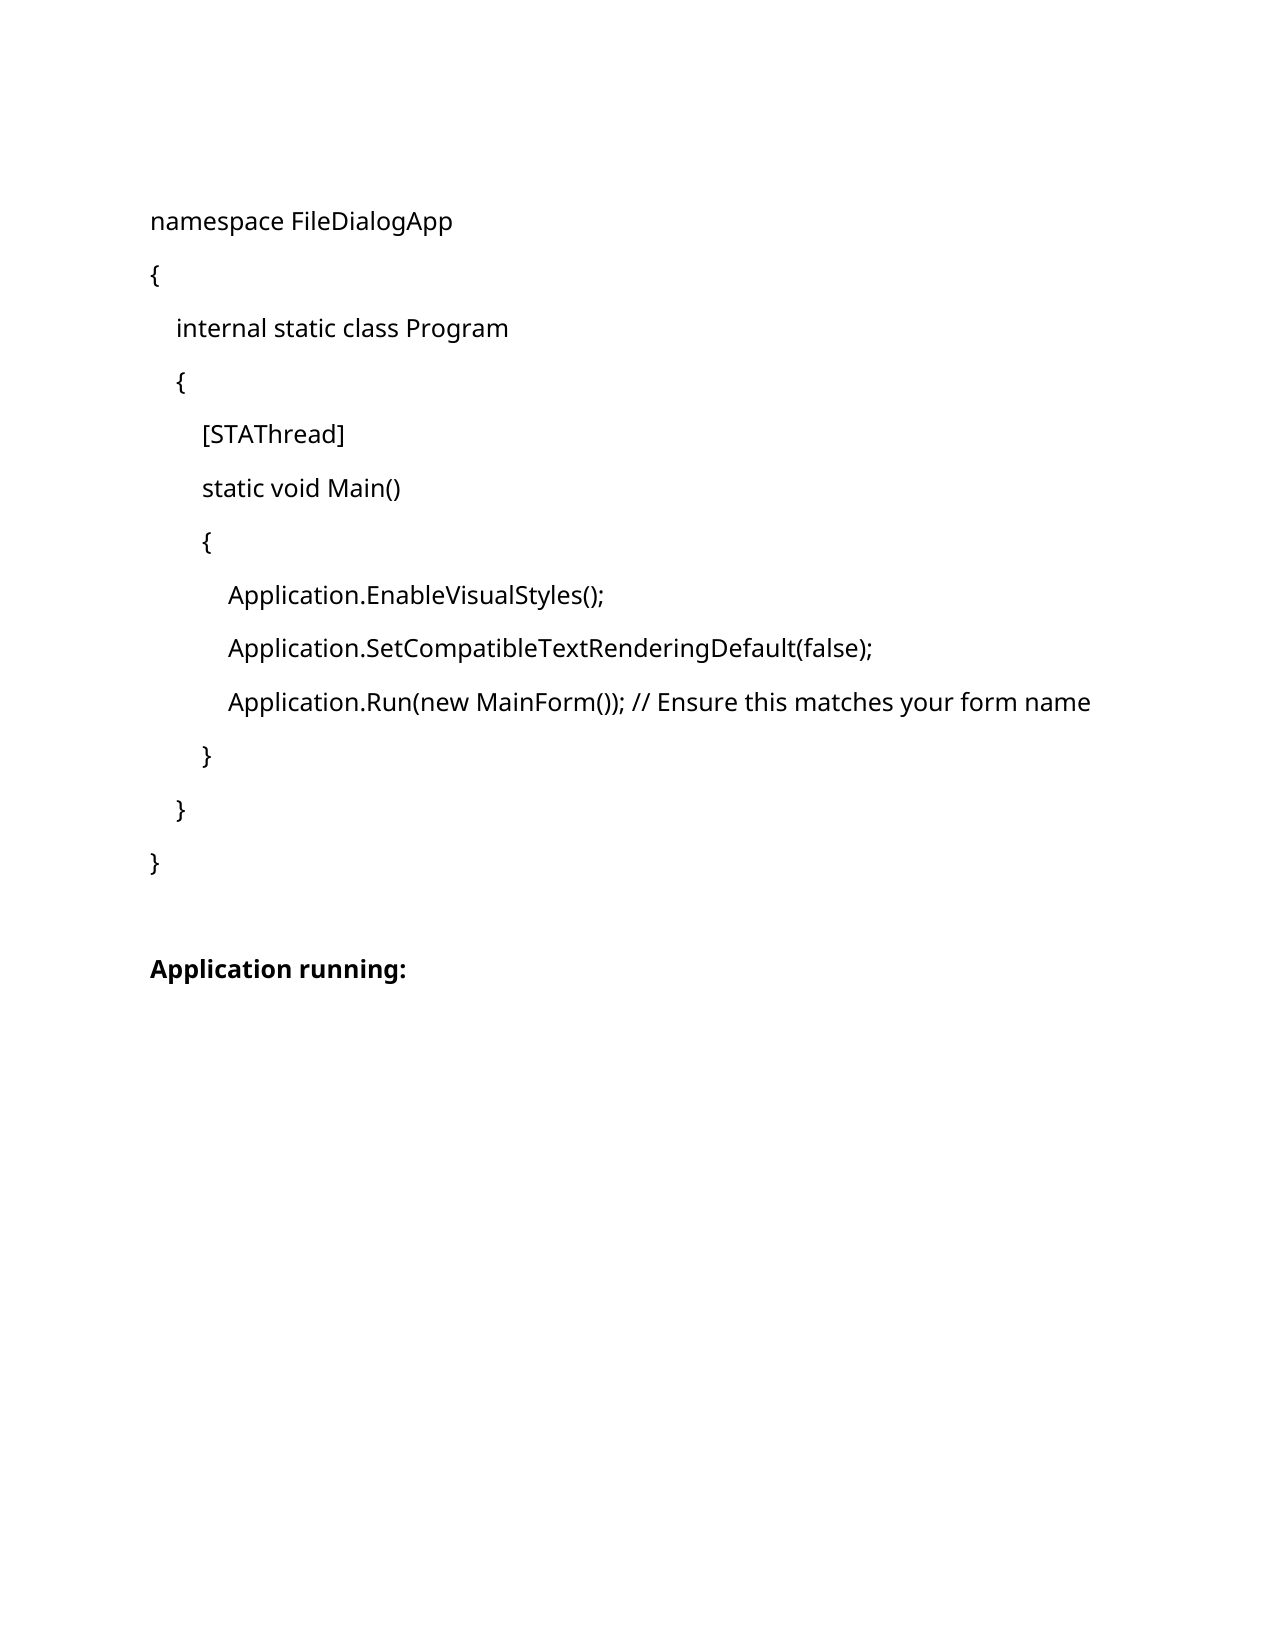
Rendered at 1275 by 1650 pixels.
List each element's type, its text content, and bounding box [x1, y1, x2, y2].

text [STAThread] [150, 417, 1125, 451]
text Application.EnableVisualStyles(); [150, 577, 1125, 612]
text Application.SetCompatibleTextRenderingDefault(false); [150, 631, 1125, 665]
text namespace FileDialogApp [150, 203, 1125, 237]
text Application running: [150, 952, 1125, 986]
text Application.Run(new MainForm()); // Ensure this matches your form name [150, 684, 1125, 718]
text { [150, 524, 1125, 558]
text internal static class Program [150, 310, 1125, 344]
text } [150, 738, 1125, 772]
text static void Main() [150, 471, 1125, 505]
text { [150, 257, 1125, 291]
text { [150, 364, 1125, 398]
text } [150, 791, 1125, 825]
text } [150, 845, 1125, 879]
